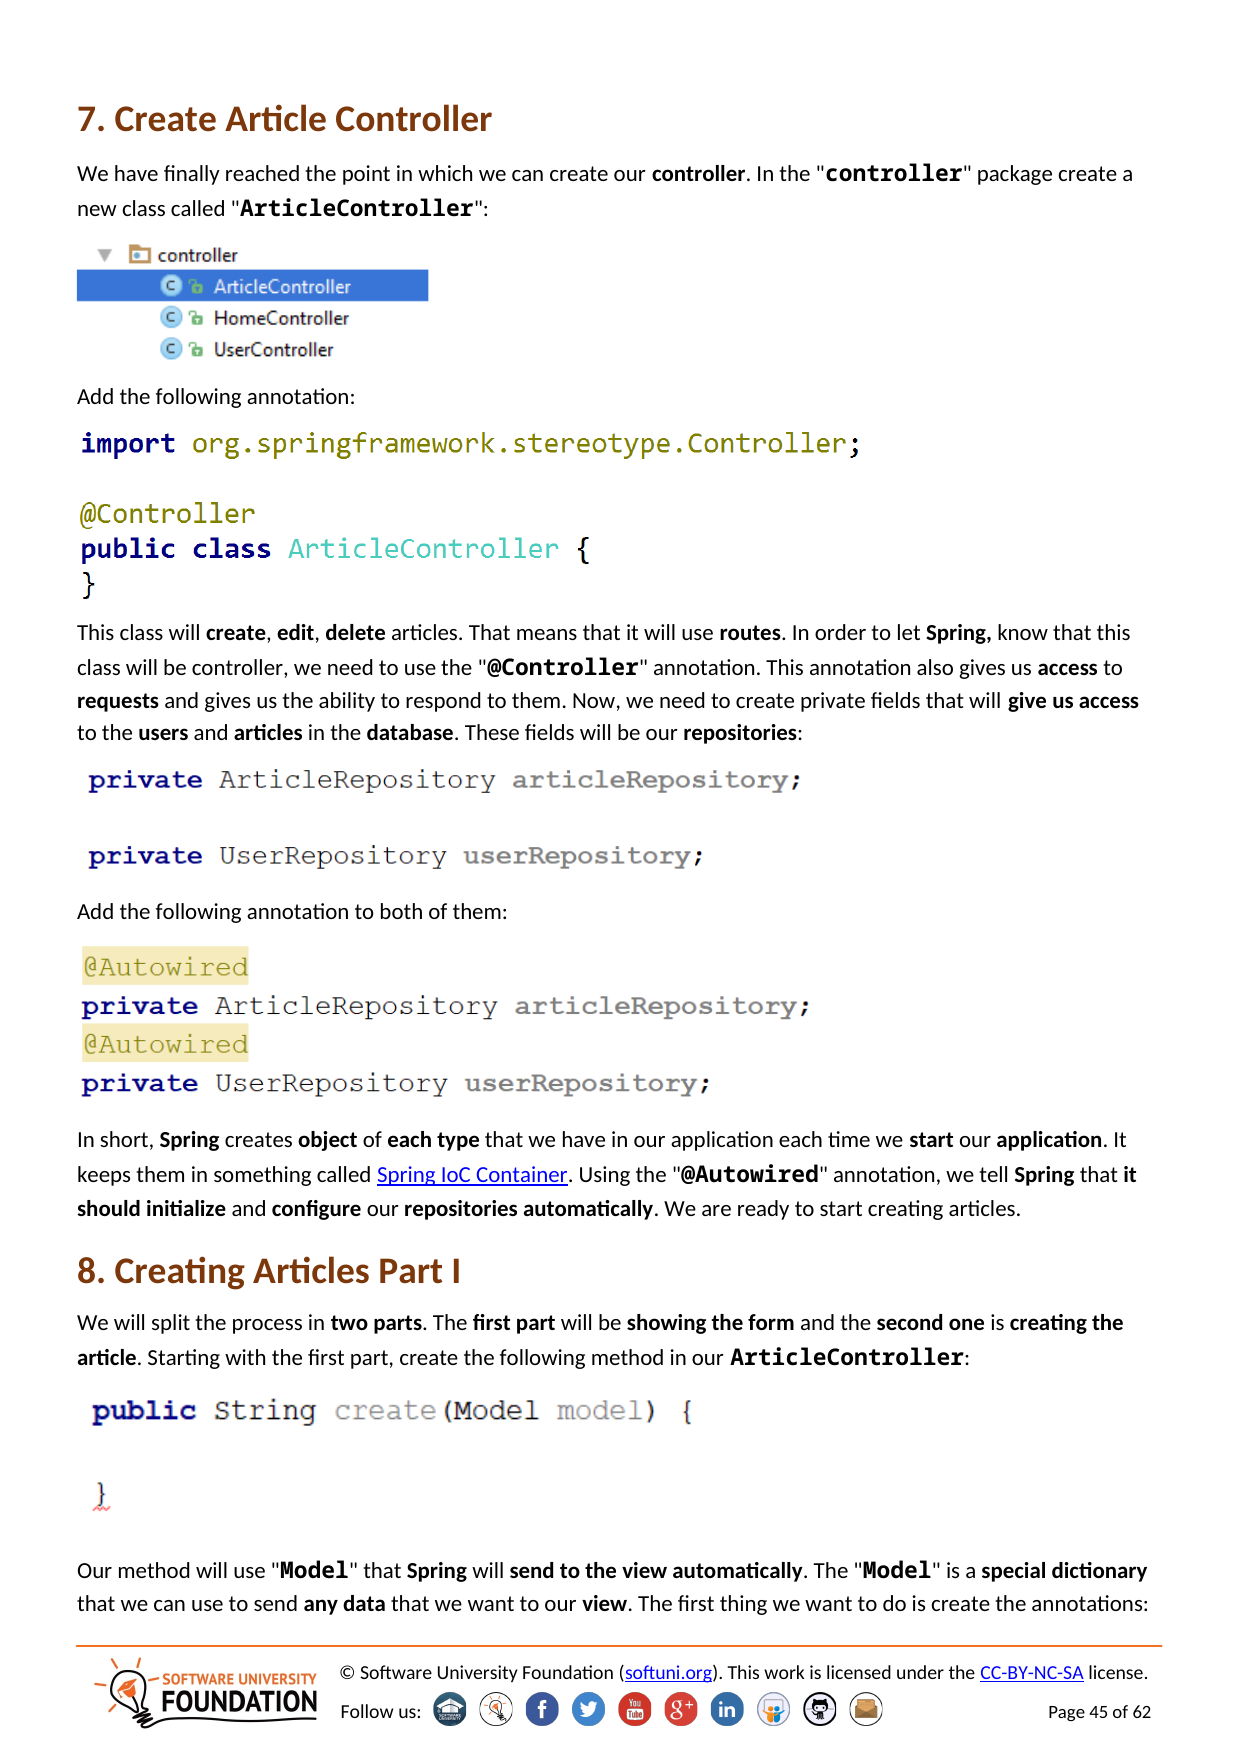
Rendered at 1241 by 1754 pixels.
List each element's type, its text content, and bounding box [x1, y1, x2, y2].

picture [710, 1692, 744, 1726]
picture [76, 427, 881, 602]
picture [93, 1656, 317, 1729]
text We have finally reached the point in which we can create our controller. In the "controller" package create a new class called "ArticleController": [77, 156, 1163, 224]
picture [757, 1692, 790, 1726]
picture [76, 240, 429, 366]
text Add the following annotation: [77, 382, 1163, 411]
text We will split the process in two parts. The first part will be showing the form and the second one is creating the article. Starting with the first part, create the following method in our ArticleController: [77, 1308, 1163, 1372]
subtitle Creating Articles Part I [77, 1247, 1163, 1292]
picture [572, 1692, 605, 1726]
picture [76, 1388, 727, 1538]
picture [803, 1692, 837, 1726]
picture [76, 941, 818, 1109]
picture [618, 1692, 652, 1726]
text In short, Spring creates object of each type that we have in our application each time we start our application. It keeps them in something called Spring IoC Container. Using the "@Autowired" annotation, we tell Spring that it should initialize and configure our repositories automatically. We are ready to start creating articles. [77, 1126, 1163, 1222]
picture [664, 1692, 698, 1726]
picture [849, 1692, 883, 1726]
text Add the following annotation to both of them: [77, 897, 1163, 925]
subtitle Create Article Controller [77, 95, 1163, 141]
picture [525, 1692, 559, 1726]
picture [76, 762, 818, 881]
text Our method will use "Model" that Spring will send to the view automatically. The "Model" is a special dictionary that we can use to send any data that we want to our view. The first thing we want to do is create the annotations: [77, 1554, 1163, 1617]
text This class will create, edit, delete articles. That means that it will use routes. In order to let Spring, know that this class will be controller, we need to use the "@Controller" annotation. This annotation also gives us access to requests and gives us the ability to respond to them. Now, we need to create private fields that will give us access to the users and articles in the database. These fields will be our repositories: [77, 618, 1163, 746]
picture [479, 1692, 513, 1726]
picture [433, 1692, 467, 1726]
